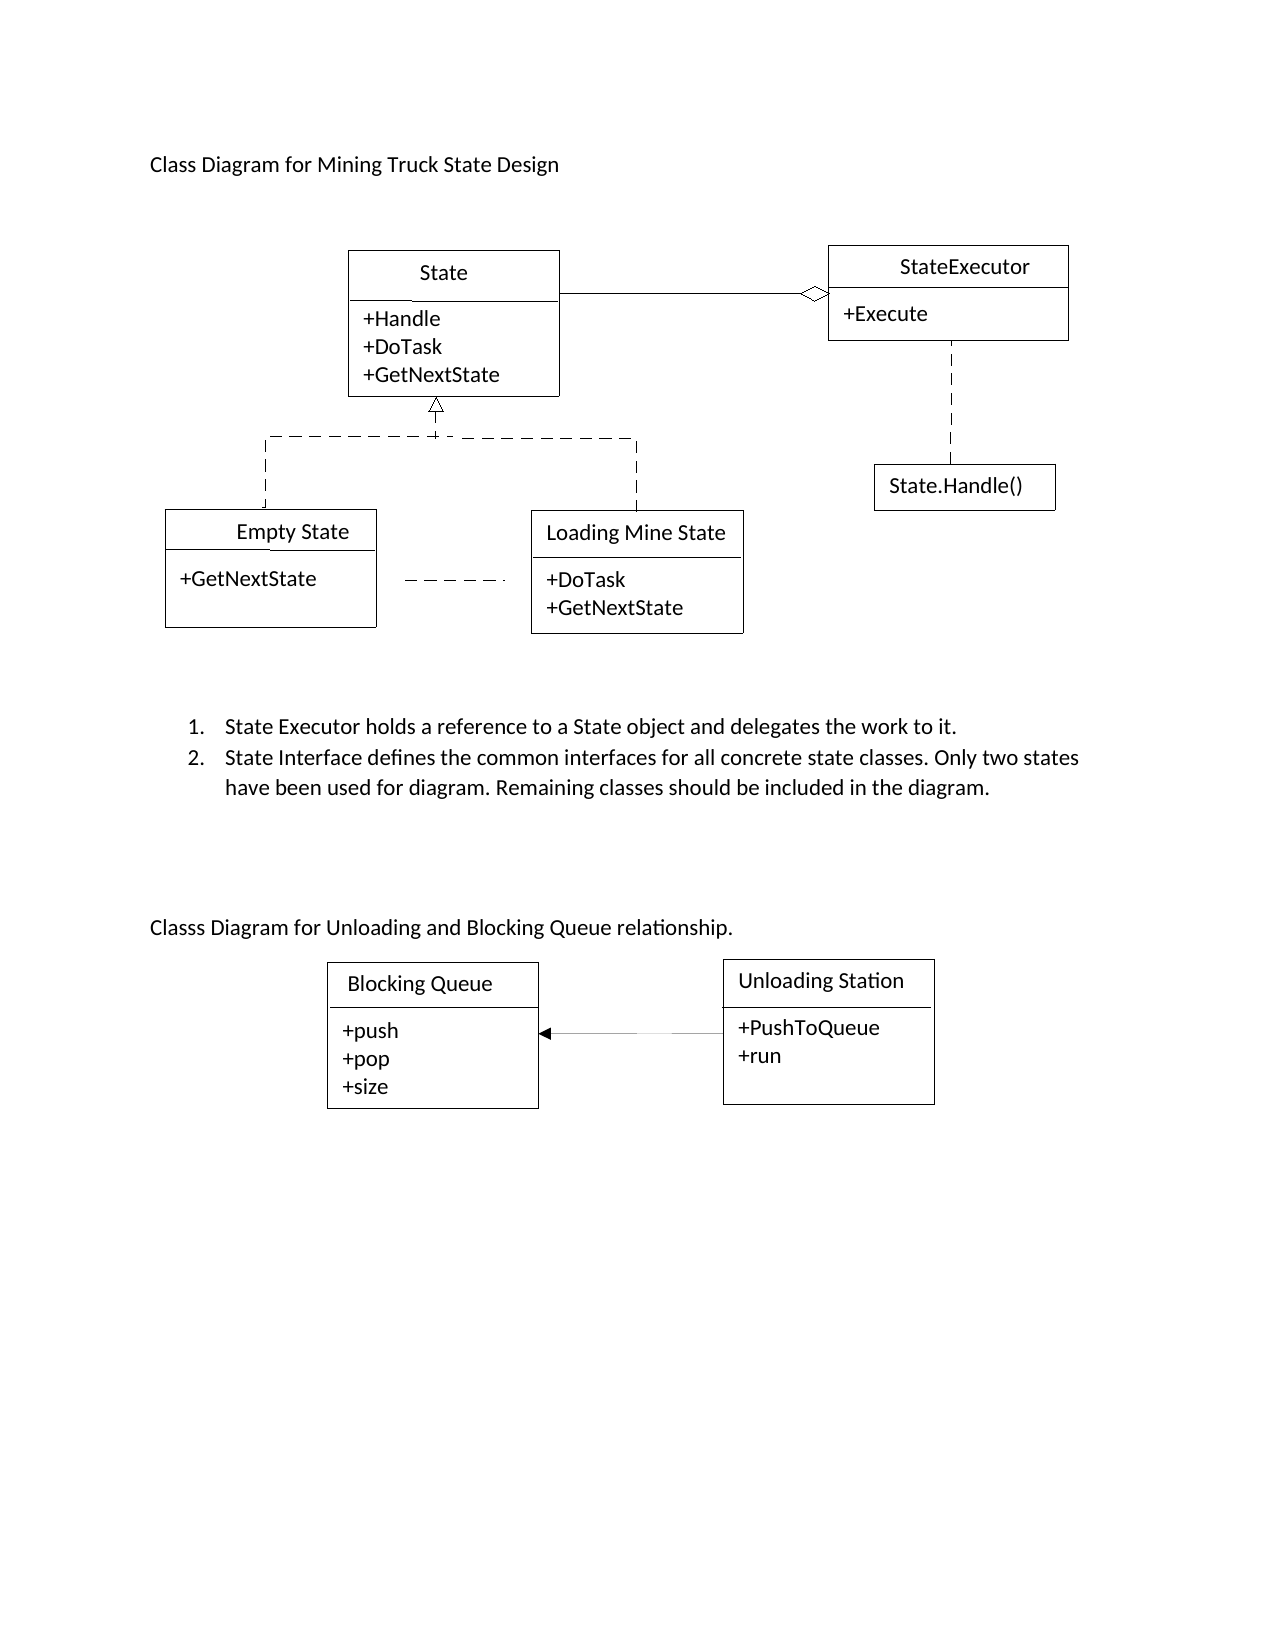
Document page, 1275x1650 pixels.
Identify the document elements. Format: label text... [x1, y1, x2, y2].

list State Interface defines the common interfaces for all concrete state classes. Only two states have been used for diagram. Remaining classes should be included in the diagram. [187, 743, 1125, 801]
text Class Diagram for Mining Truck State Design [150, 150, 1125, 178]
text Classs Diagram for Unloading and Blocking Queue relationship. [150, 913, 1125, 942]
list State Executor holds a reference to a State object and delegates the work to it. [187, 712, 1125, 741]
